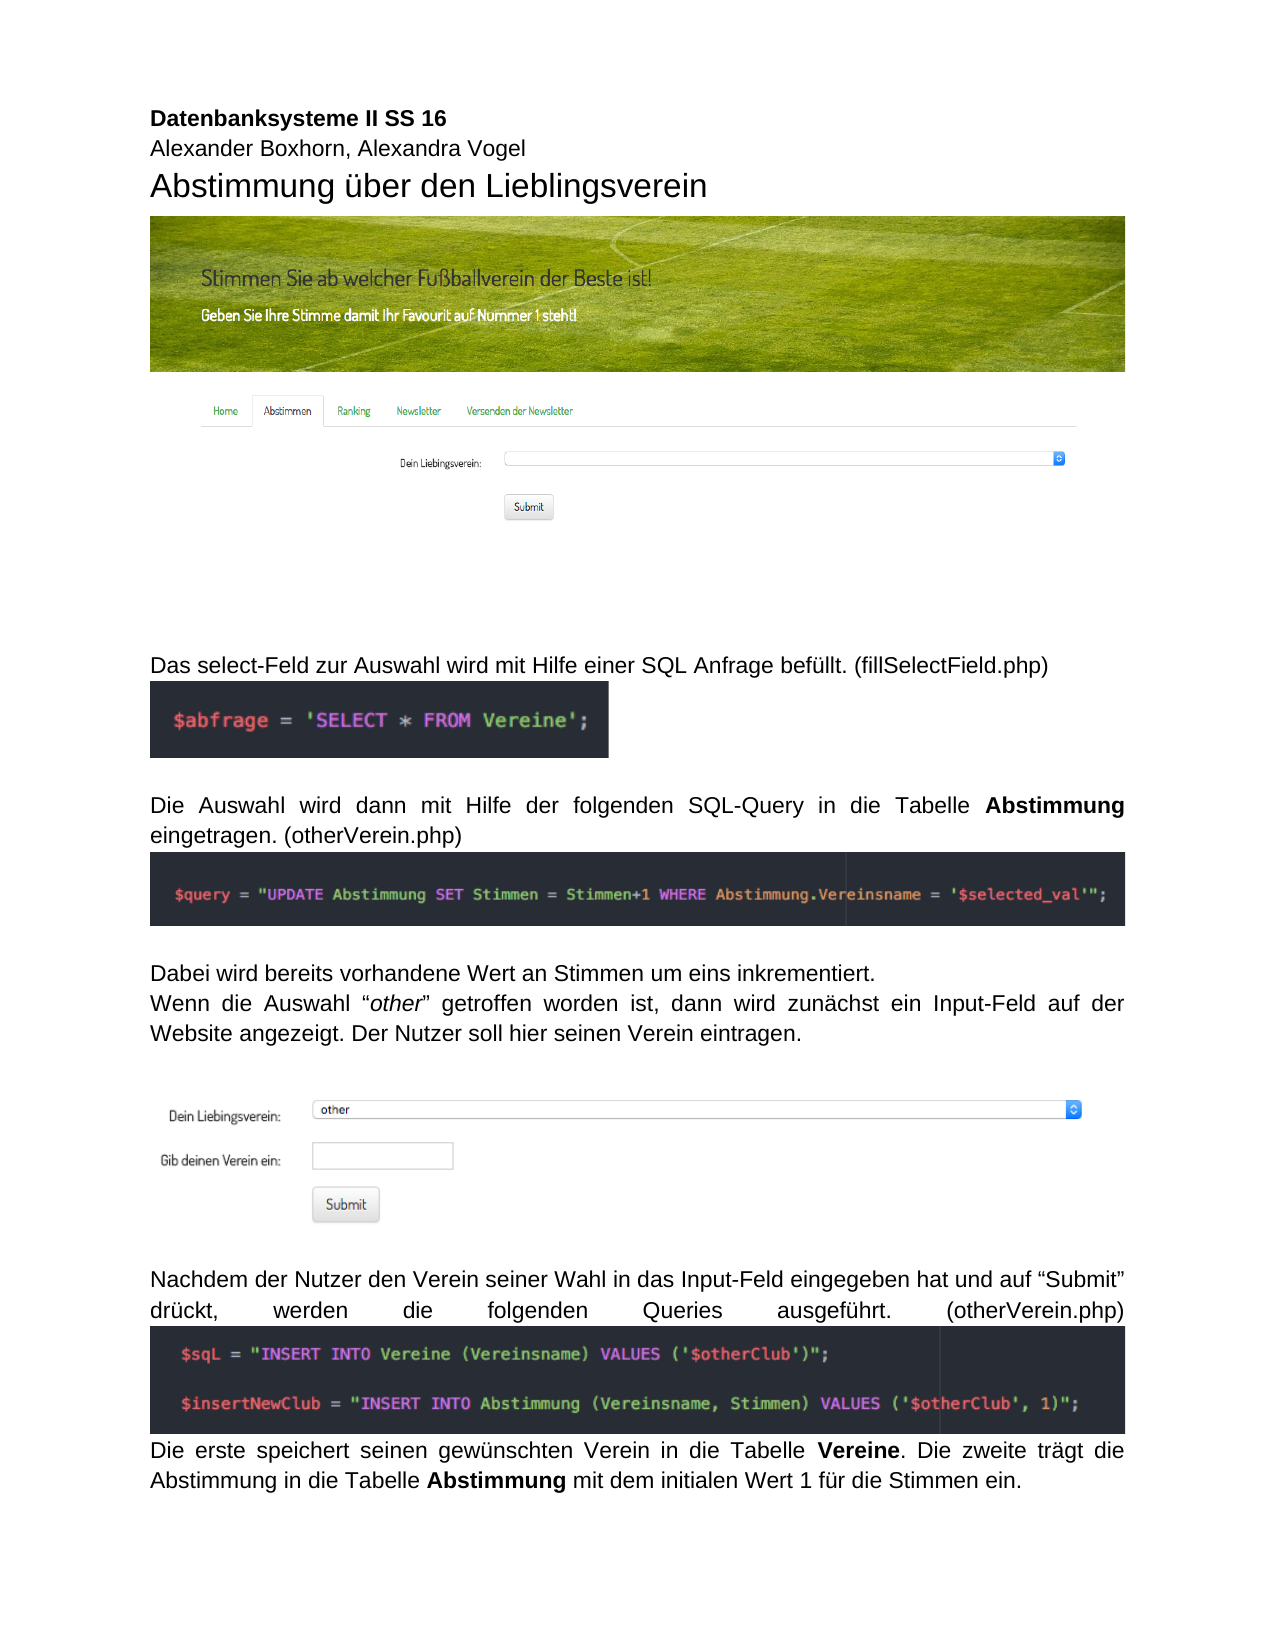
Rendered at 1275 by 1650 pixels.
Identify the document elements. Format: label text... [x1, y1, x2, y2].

picture [150, 852, 1125, 926]
text Die erste speichert seinen gewünschten Verein in die Tabelle Vereine. Die zweite trägt die Abstimmung in die Tabelle Abstimmung mit dem initialen Wert 1 für die Stimmen ein. [150, 1437, 1125, 1493]
text Die Auswahl wird dann mit Hilfe der folgenden SQL-Query in die Tabelle Abstimmung eingetragen. (otherVerein.php) [150, 792, 1125, 849]
text Dabei wird bereits vorhandene Wert an Stimmen um eins inkrementiert. [150, 959, 1125, 986]
text Nachdem der Nutzer den Verein seiner Wahl in das Input-Feld eingegeben hat und auf “Submit” drückt, werden die folgenden Queries ausgeführt. (otherVerein.php) [150, 1266, 1125, 1326]
picture [150, 1326, 1125, 1434]
picture [150, 681, 609, 758]
text Das select-Feld zur Auswahl wird mit Hilfe einer SQL Anfrage befüllt. (fillSelectField.php) [150, 652, 1125, 678]
picture [150, 1080, 1125, 1233]
text Wenn die Auswahl “other” getroffen worden ist, dann wird zunächst ein Input-Feld auf der Website angezeigt. Der Nutzer soll hier seinen Verein eintragen. [150, 990, 1125, 1046]
picture [150, 216, 1125, 648]
subtitle Abstimmung über den Lieblingsverein [150, 166, 1125, 204]
